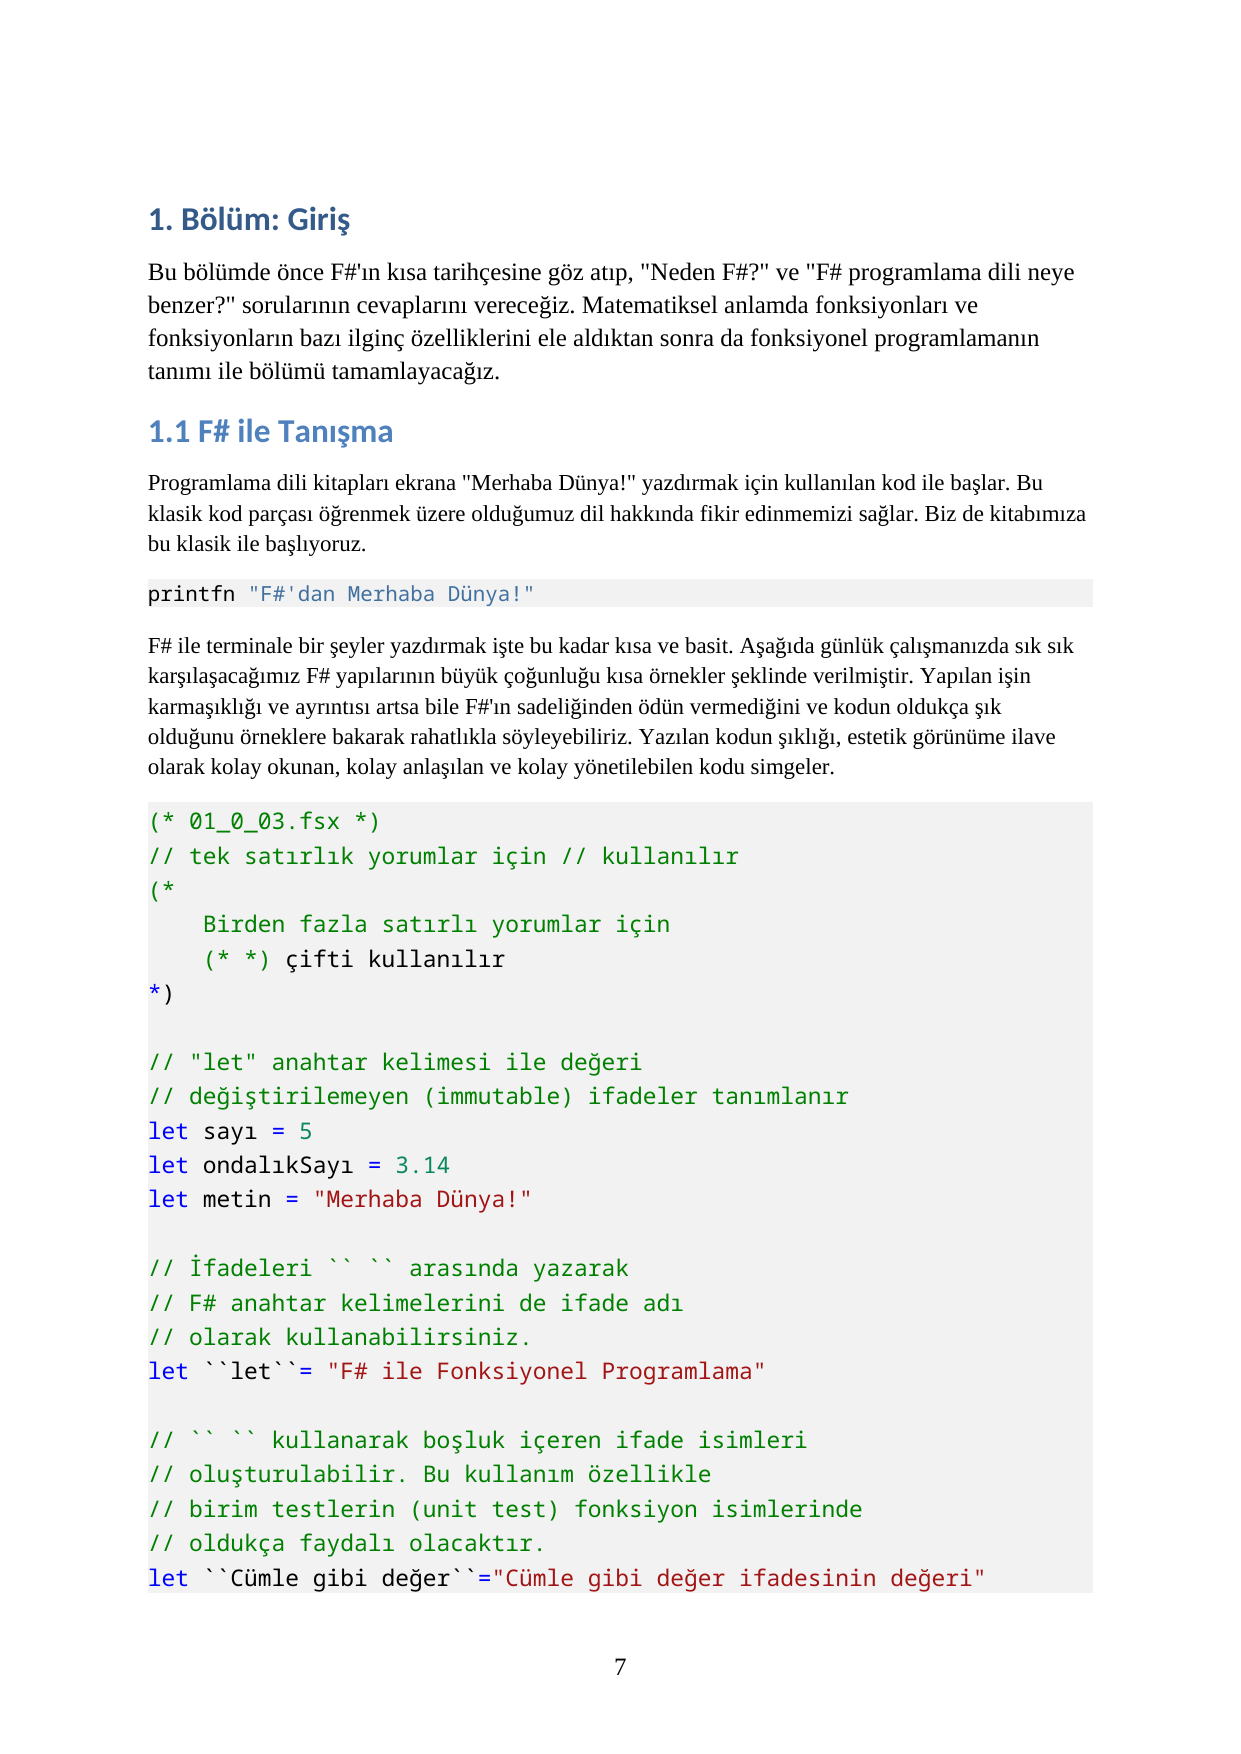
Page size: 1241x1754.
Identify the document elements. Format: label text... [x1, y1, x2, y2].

text // değiştirilemeyen (immutable) ifadeler tanımlanır [148, 1077, 1093, 1111]
text (* [148, 871, 1093, 905]
text let ``Cümle gibi değer``="Cümle gibi değer ifadesinin değeri" [148, 1558, 1093, 1593]
text // oluşturulabilir. Bu kullanım özellikle [148, 1455, 1093, 1489]
text // `` `` kullanarak boşluk içeren ifade isimleri [148, 1421, 1093, 1455]
text (* *) çifti kullanılır [148, 939, 1093, 974]
text // "let" anahtar kelimesi ile değeri [148, 1043, 1093, 1077]
text // İfadeleri `` `` arasında yazarak [148, 1249, 1093, 1283]
text F# ile terminale bir şeyler yazdırmak işte bu kadar kısa ve basit. Aşağıda günlük çalışmanızda sık sık karşılaşacağımız F# yapılarının büyük çoğunluğu kısa örnekler şeklinde verilmiştir. Yapılan işin karmaşıklığı ve ayrıntısı artsa bile F#'ın sadeliğinden ödün vermediğini ve kodun oldukça şık olduğunu örneklere bakarak rahatlıkla söyleyebiliriz. Yazılan kodun şıklığı, estetik görünüme ilave olarak kolay okunan, kolay anlaşılan ve kolay yönetilebilen kodu simgeler. [148, 632, 1093, 779]
text Birden fazla satırlı yorumlar için [148, 905, 1093, 939]
text // F# anahtar kelimelerini de ifade adı [148, 1283, 1093, 1318]
text let sayı = 5 [148, 1111, 1093, 1146]
text // tek satırlık yorumlar için // kullanılır [148, 836, 1093, 871]
subtitle 1. Bölüm: Giriş [148, 198, 1093, 238]
text // oldukça faydalı olacaktır. [148, 1524, 1093, 1558]
text (* 01_0_03.fsx *) [148, 802, 1093, 836]
subtitle 1.1 F# ile Tanışma [148, 410, 1093, 451]
text Programlama dili kitapları ekrana "Merhaba Dünya!" yazdırmak için kullanılan kod ile başlar. Bu klasik kod parçası öğrenmek üzere olduğumuz dil hakkında fikir edinmemizi sağlar. Biz de kitabımıza bu klasik ile başlıyoruz. [148, 469, 1093, 556]
text // birim testlerin (unit test) fonksiyon isimlerinde [148, 1489, 1093, 1524]
text // olarak kullanabilirsiniz. [148, 1318, 1093, 1352]
text Bu bölümde önce F#'ın kısa tarihçesine göz atıp, "Neden F#?" ve "F# programlama dili neye benzer?" sorularının cevaplarını vereceğiz. Matematiksel anlamda fonksiyonları ve fonksiyonların bazı ilginç özelliklerini ele aldıktan sonra da fonksiyonel programlamanın tanımı ile bölümü tamamlayacağız. [148, 257, 1093, 385]
text let ondalıkSayı = 3.14 [148, 1146, 1093, 1180]
text *) [148, 974, 1093, 1008]
text let metin = "Merhaba Dünya!" [148, 1180, 1093, 1214]
text let ``let``= "F# ile Fonksiyonel Programlama" [148, 1352, 1093, 1386]
text printfn "F#'dan Merhaba Dünya!" [148, 579, 1093, 607]
